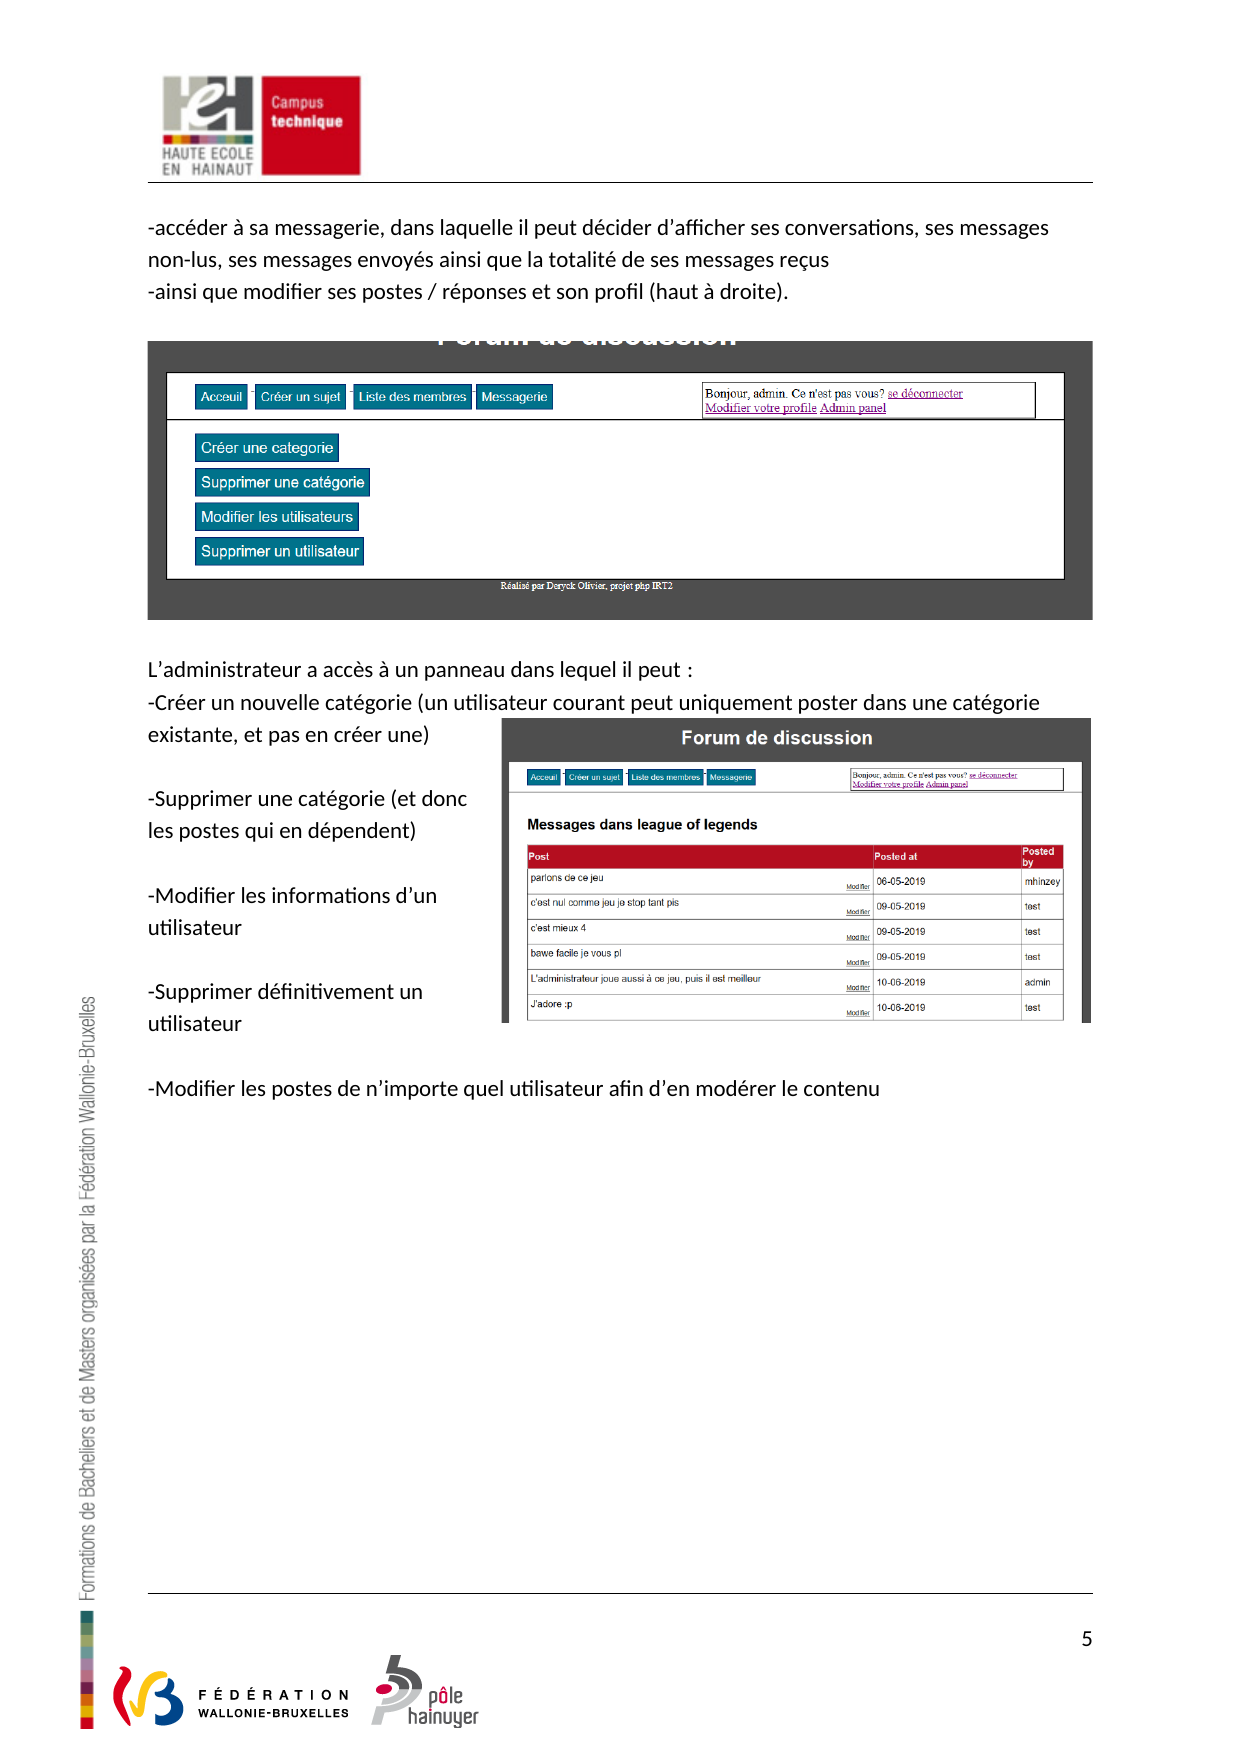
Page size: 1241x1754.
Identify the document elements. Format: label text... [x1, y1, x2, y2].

picture [113, 1655, 479, 1727]
picture [147, 341, 1093, 620]
text -Créer un nouvelle catégorie (un utilisateur courant peut uniquement poster dans une catégorie existante, et pas en créer une) [148, 688, 1093, 748]
text L’administrateur a accès à un panneau dans lequel il peut : [148, 656, 1093, 683]
picture [158, 73, 369, 182]
picture [500, 718, 1091, 1022]
text -ainsi que modifier ses postes / réponses et son profil (haut à droite). [148, 277, 1093, 305]
picture [78, 997, 98, 1725]
text -Modifier les informations d’un utilisateur [148, 881, 500, 941]
text -Supprimer définitivement un utilisateur [148, 977, 1093, 1038]
text -Supprimer une catégorie (et donc les postes qui en dépendent) [148, 784, 500, 844]
text -Modifier les postes de n’importe quel utilisateur afin d’en modérer le contenu [148, 1074, 1093, 1102]
text -accéder à sa messagerie, dans laquelle il peut décider d’afficher ses conversations, ses messages non-lus, ses messages envoyés ainsi que la totalité de ses messages reçus [148, 213, 1093, 273]
